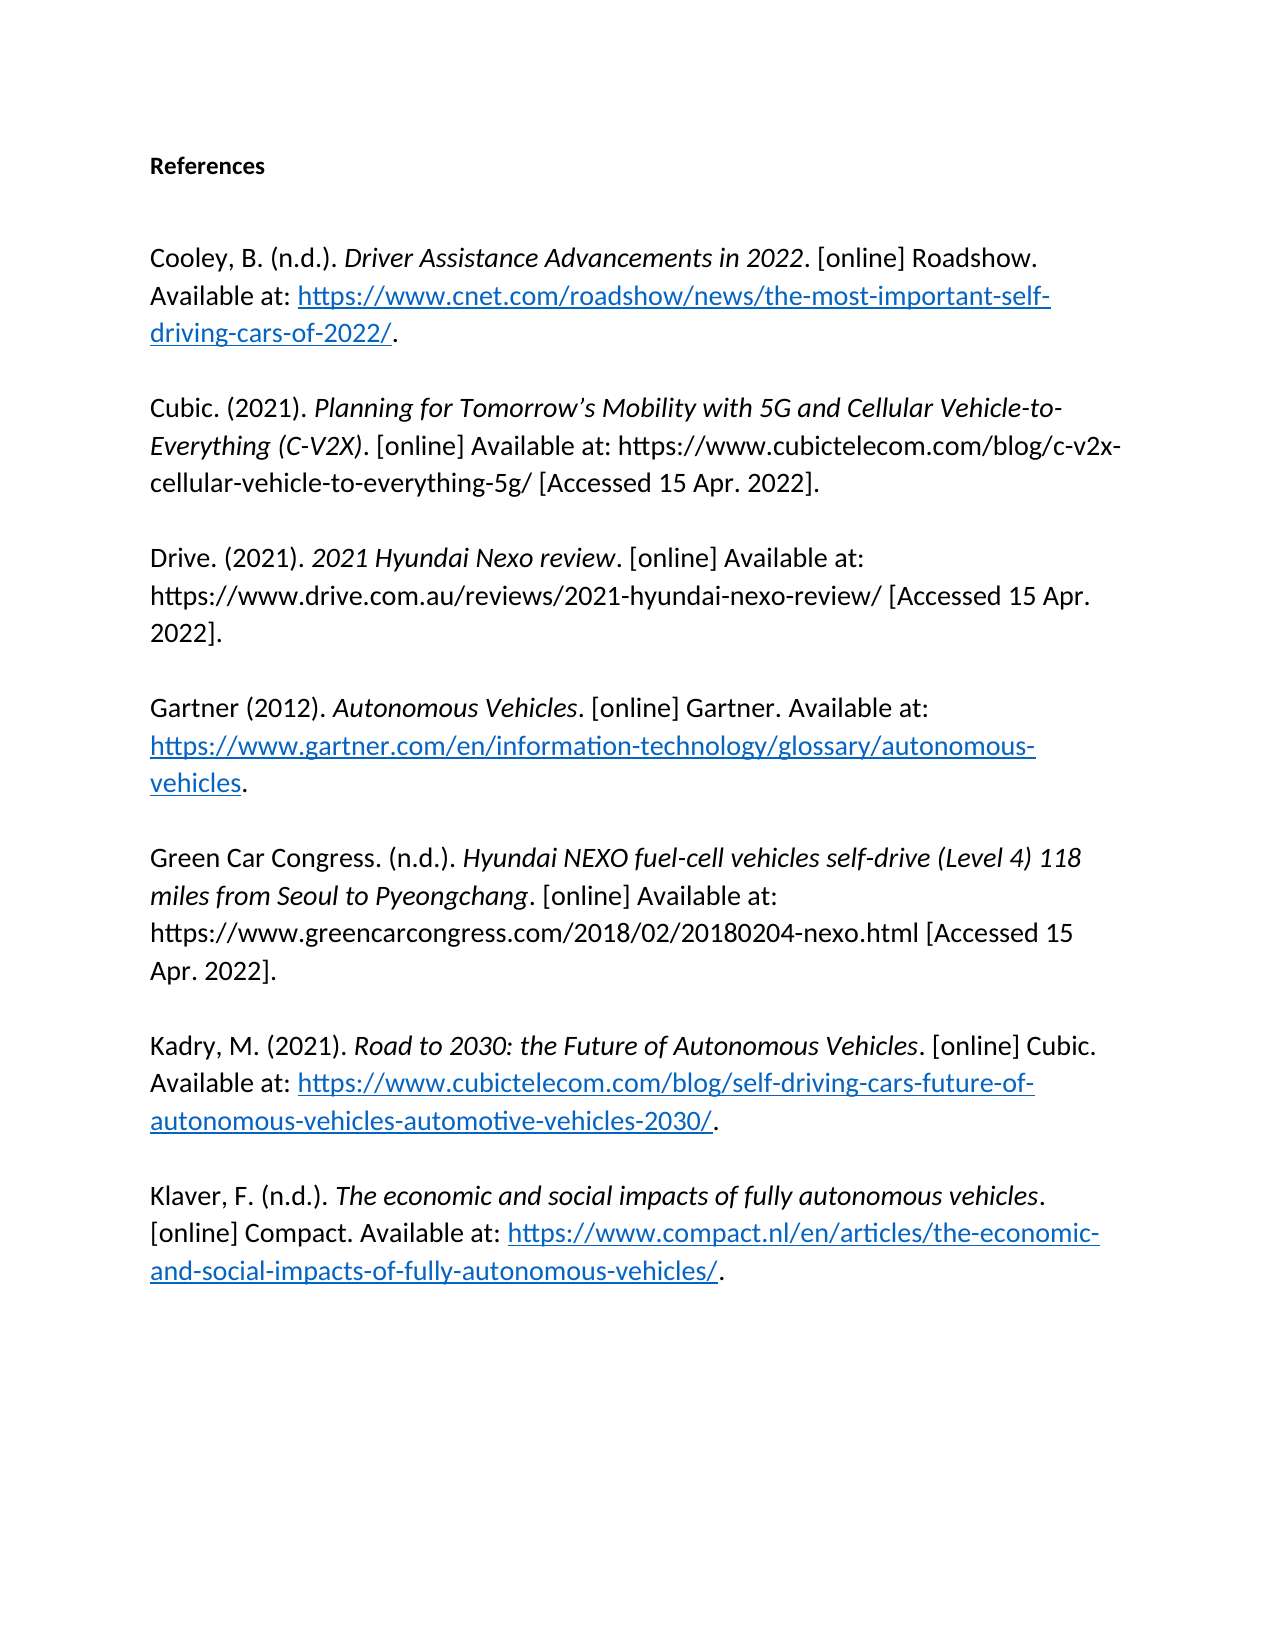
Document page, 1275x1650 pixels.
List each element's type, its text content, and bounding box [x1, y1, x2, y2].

text Klaver, F. (n.d.). The economic and social impacts of fully autonomous vehicles. [online] Compact. Available at: https://www.compact.nl/en/articles/the-economic-and-social-impacts-of-fully-autonomous-vehicles/. [150, 1174, 1125, 1287]
text Green Car Congress. (n.d.). Hyundai NEXO fuel-cell vehicles self-drive (Level 4) 118 miles from Seoul to Pyeongchang. [online] Available at: https://www.greencarcongress.com/2018/02/20180204-nexo.html [Accessed 15 Apr. 2022]. [150, 837, 1125, 987]
text Gartner (2012). Autonomous Vehicles. [online] Gartner. Available at: https://www.gartner.com/en/information-technology/glossary/autonomous-vehicles. [150, 687, 1125, 799]
text Drive. (2021). 2021 Hyundai Nexo review. [online] Available at: https://www.drive.com.au/reviews/2021-hyundai-nexo-review/ [Accessed 15 Apr. 2022]. [150, 537, 1125, 649]
text References [150, 150, 1125, 181]
text Cooley, B. (n.d.). Driver Assistance Advancements in 2022. [online] Roadshow. Available at: https://www.cnet.com/roadshow/news/the-most-important-self-driving-cars-of-2022/. [150, 237, 1125, 349]
text Cubic. (2021). Planning for Tomorrow’s Mobility with 5G and Cellular Vehicle-to-Everything (C-V2X). [online] Available at: https://www.cubictelecom.com/blog/c-v2x-cellular-vehicle-to-everything-5g/ [Accessed 15 Apr. 2022]. [150, 387, 1125, 499]
text Kadry, M. (2021). Road to 2030: the Future of Autonomous Vehicles. [online] Cubic. Available at: https://www.cubictelecom.com/blog/self-driving-cars-future-of-autonomous-vehicles-automotive-vehicles-2030/. [150, 1024, 1125, 1137]
